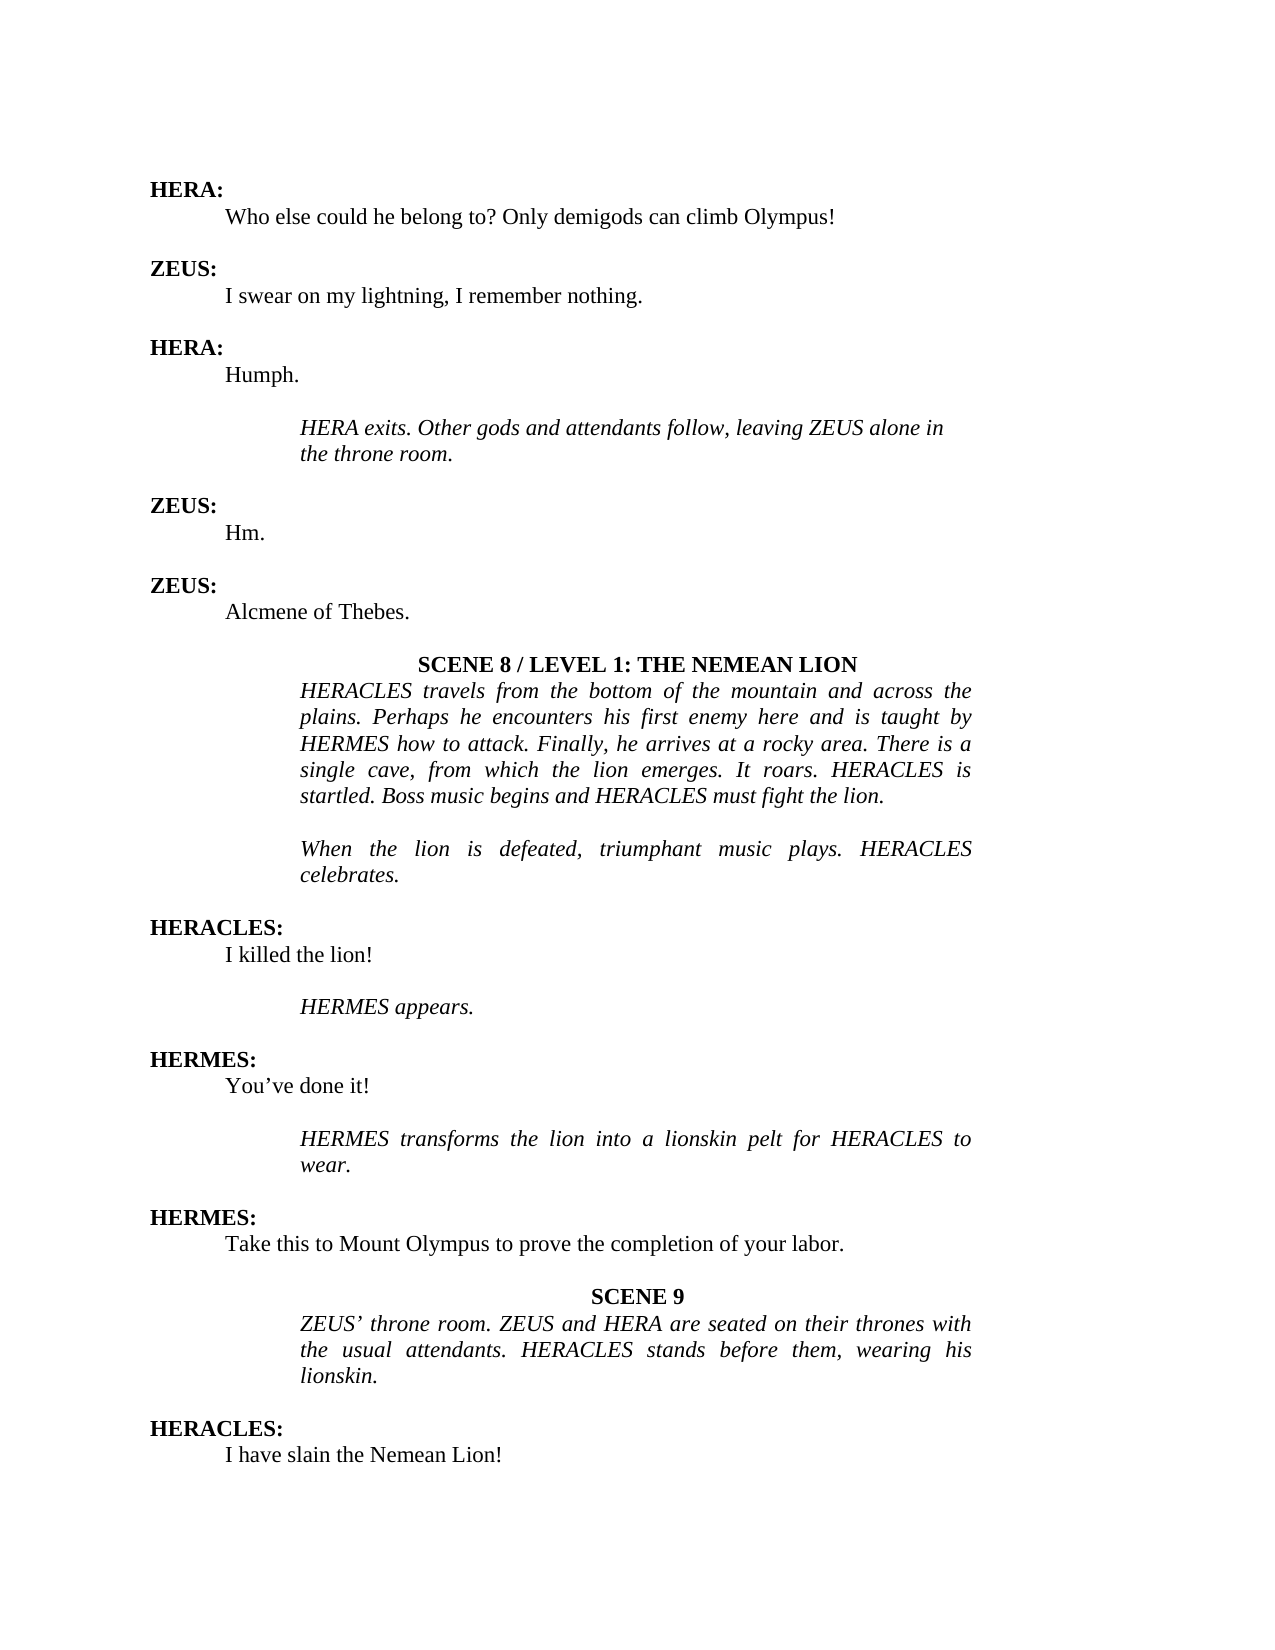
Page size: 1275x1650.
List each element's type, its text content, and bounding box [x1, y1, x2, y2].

text SCENE 8 / LEVEL 1: THE NEMEAN LION [150, 651, 1125, 677]
text HERMES: [150, 1204, 1125, 1231]
text ZEUS: [150, 572, 1125, 598]
text I killed the lion! [150, 941, 1125, 967]
text You’ve done it! [150, 1072, 1125, 1099]
text HERACLES: [150, 914, 1125, 941]
text Who else could he belong to? Only demigods can climb Olympus! [150, 203, 1125, 229]
text ZEUS’ throne room. ZEUS and HERA are seated on their thrones with the usual attendants. HERACLES stands before them, wearing his lionskin. [300, 1309, 975, 1389]
text Alcmene of Thebes. [150, 598, 1125, 624]
text I have slain the Nemean Lion! [150, 1441, 1125, 1468]
text HERA: [150, 176, 1125, 203]
text HERACLES travels from the bottom of the mountain and across the plains. Perhaps he encounters his first enemy here and is taught by HERMES how to attack. Finally, he arrives at a rocky area. There is a single cave, from which the lion emerges. It roars. HERACLES is startled. Boss music begins and HERACLES must fight the lion. [300, 677, 975, 809]
text ZEUS: [150, 255, 1125, 282]
text HERA exits. Other gods and attendants follow, leaving ZEUS alone in the throne room. [300, 413, 975, 466]
text When the lion is defeated, triumphant music plays. HERACLES celebrates. [300, 835, 975, 888]
text I swear on my lightning, I remember nothing. [150, 282, 1125, 308]
text Hm. [150, 519, 1125, 545]
text HERMES appears. [300, 993, 975, 1020]
text Take this to Mount Olympus to prove the completion of your labor. [150, 1231, 1125, 1257]
text HERACLES: [150, 1415, 1125, 1441]
text SCENE 9 [150, 1283, 1125, 1309]
text HERA: [150, 334, 1125, 361]
text Humph. [150, 361, 1125, 387]
text HERMES transforms the lion into a lionskin pelt for HERACLES to wear. [300, 1125, 975, 1178]
text HERMES: [150, 1046, 1125, 1072]
text ZEUS: [150, 493, 1125, 519]
